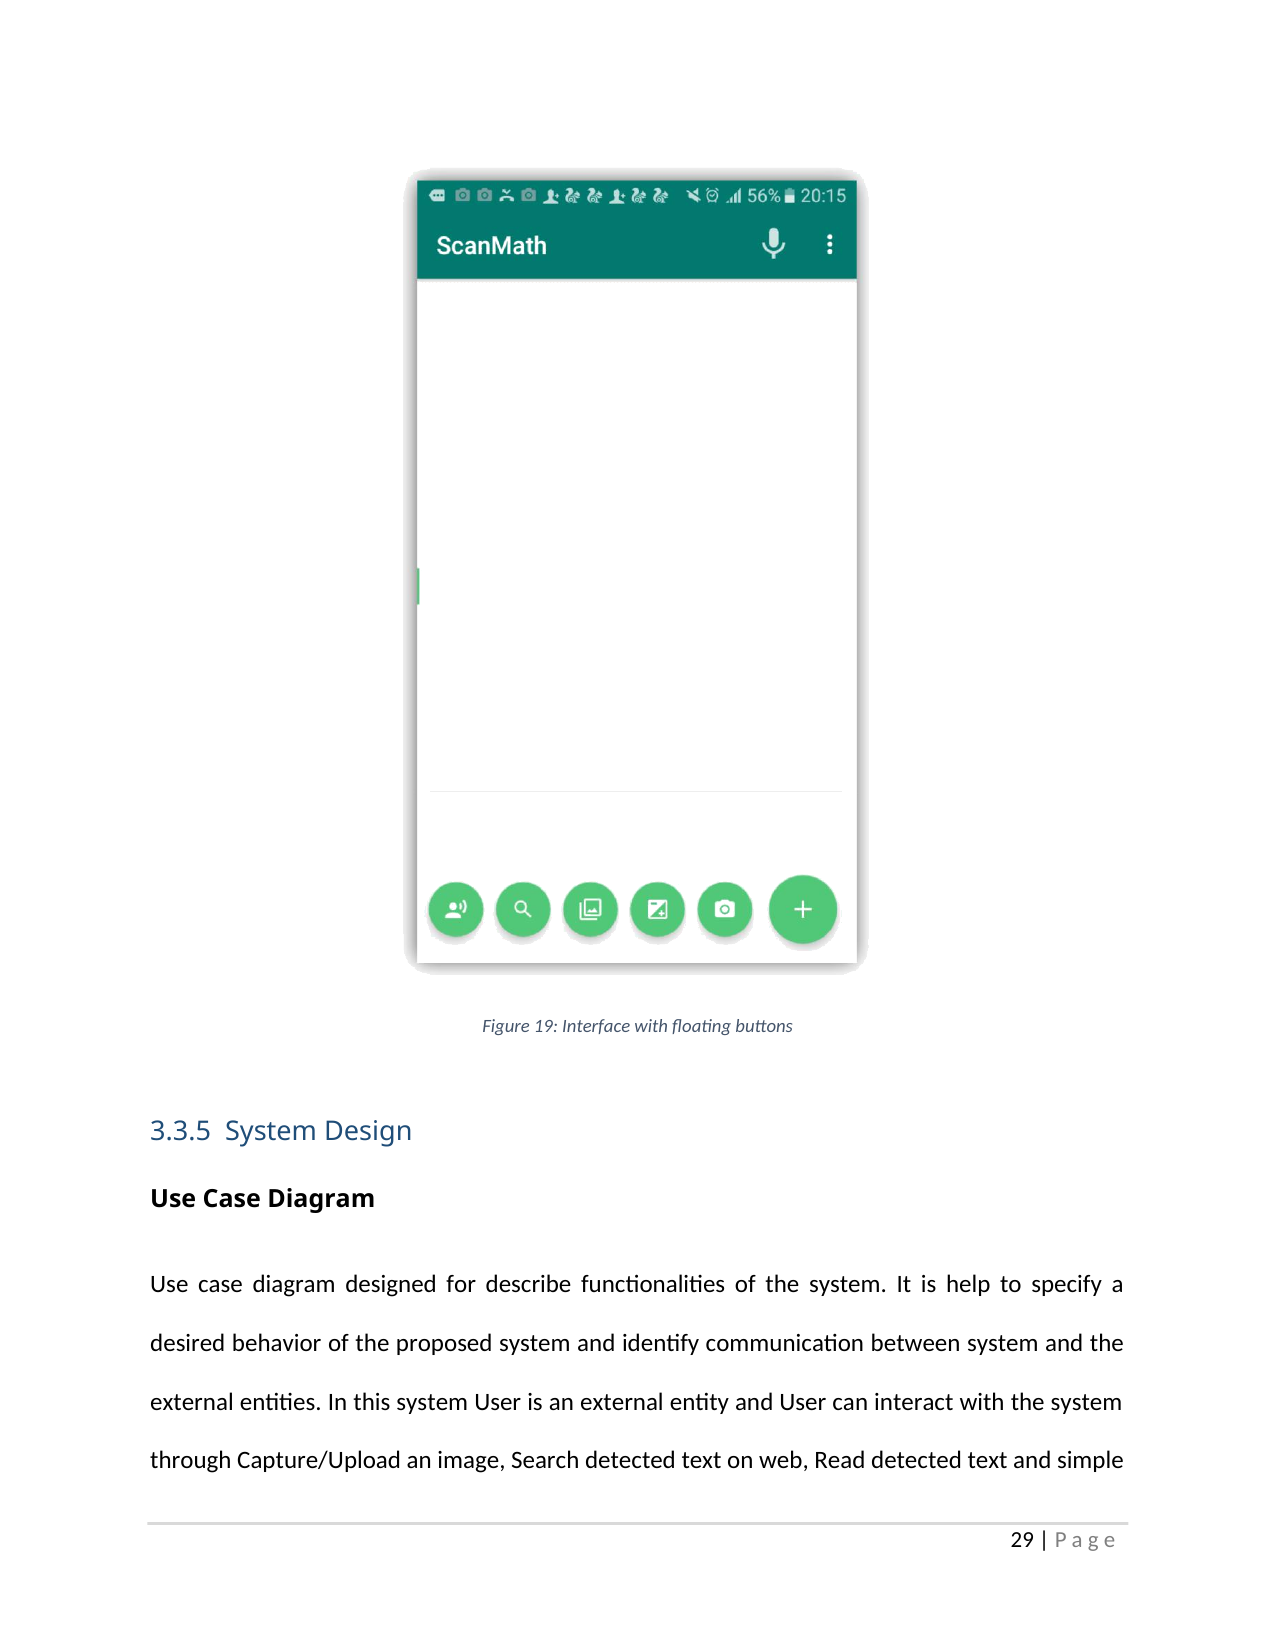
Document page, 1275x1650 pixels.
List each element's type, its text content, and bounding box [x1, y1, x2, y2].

text Use case diagram designed for describe functionalities of the system. It is help to specify a desired behavior of the proposed system and identify communication between system and the external entities. In this system User is an external entity and User can interact with the system through Capture/Upload an image, Search detected text on web, Read detected text and simple [150, 1268, 1125, 1475]
text 3.3.5 System Design [150, 1111, 1125, 1148]
text Figure 19: Interface with floating buttons [150, 1014, 1125, 1037]
text 29 | P a g e [1010, 1525, 1125, 1553]
text Use Case Diagram [150, 1181, 1125, 1215]
picture [385, 150, 886, 992]
